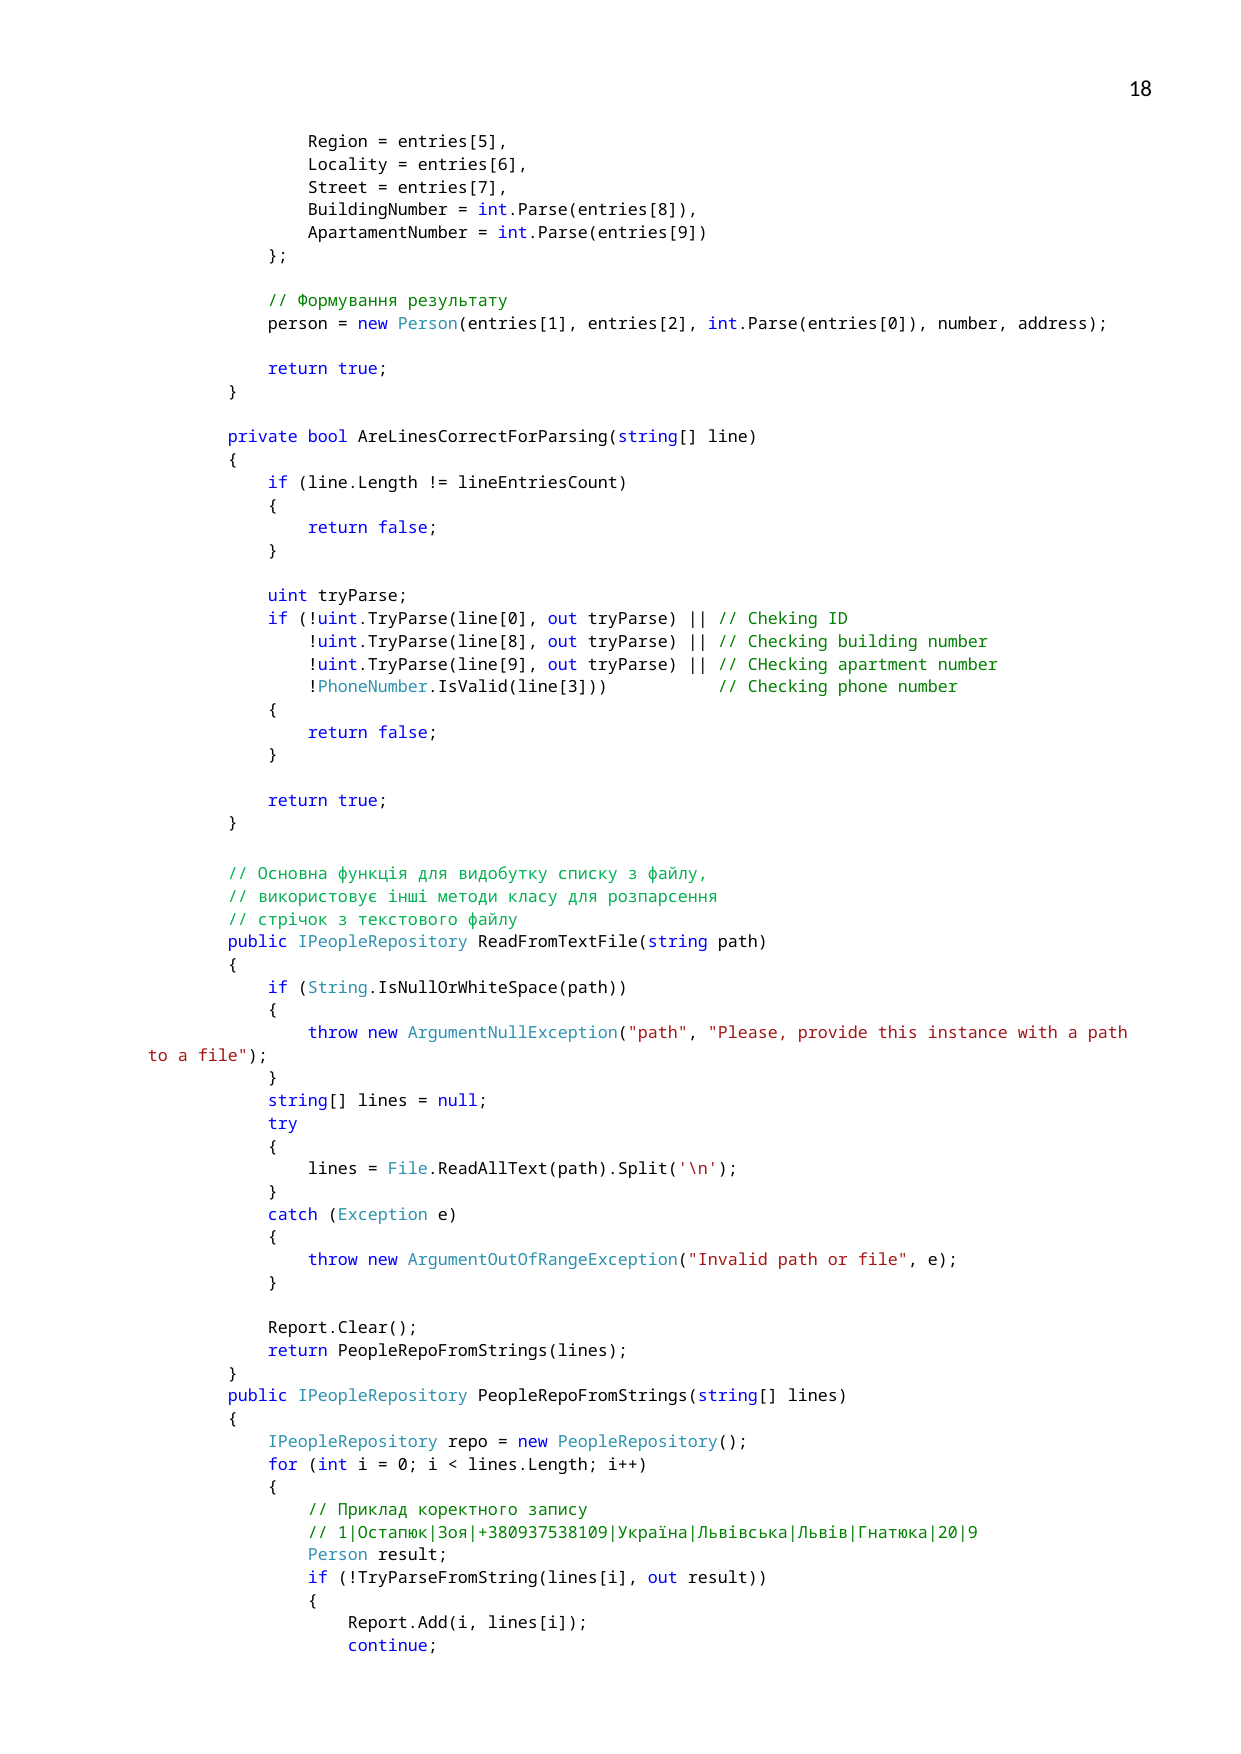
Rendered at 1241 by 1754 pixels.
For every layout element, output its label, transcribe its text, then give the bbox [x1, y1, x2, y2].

text { [148, 1475, 1152, 1498]
text } [148, 811, 1152, 834]
text string[] lines = null; [148, 1089, 1152, 1112]
text { [148, 697, 1152, 720]
text private bool AreLinesCorrectForParsing(string[] line) [148, 425, 1152, 448]
text // використовує інші методи класу для розпарсення [148, 884, 1152, 907]
text Person result; [148, 1543, 1152, 1566]
text } [148, 538, 1152, 561]
text return false; [148, 516, 1152, 538]
text } [148, 1066, 1152, 1089]
text } [148, 1271, 1152, 1293]
text // Приклад коректного запису [148, 1498, 1152, 1520]
text !uint.TryParse(line[9], out tryParse) || // CHecking apartment number [148, 652, 1152, 675]
text // 1|Остапюк|Зоя|+380937538109|Україна|Львівська|Львів|Гнатюка|20|9 [148, 1520, 1152, 1543]
text public IPeopleRepository PeopleRepoFromStrings(string[] lines) [148, 1384, 1152, 1407]
text person = new Person(entries[1], entries[2], int.Parse(entries[0]), number, address); [148, 311, 1152, 334]
text IPeopleRepository repo = new PeopleRepository(); [148, 1429, 1152, 1452]
text throw new ArgumentOutOfRangeException("Invalid path or file", e); [148, 1248, 1152, 1271]
text return PeopleRepoFromStrings(lines); [148, 1339, 1152, 1361]
text } [148, 743, 1152, 766]
text } [148, 1361, 1152, 1384]
text { [148, 1588, 1152, 1611]
text } [148, 379, 1152, 402]
text return true; [148, 357, 1152, 379]
text Street = entries[7], [148, 175, 1152, 198]
text // стрічок з текстового файлу [148, 907, 1152, 930]
text public IPeopleRepository ReadFromTextFile(string path) [148, 930, 1152, 953]
text // Основна функція для видобутку списку з файлу, [148, 862, 1152, 884]
text { [148, 1407, 1152, 1429]
text { [148, 953, 1152, 975]
text Report.Clear(); [148, 1316, 1152, 1339]
text catch (Exception e) [148, 1202, 1152, 1225]
text !uint.TryParse(line[8], out tryParse) || // Checking building number [148, 629, 1152, 652]
text }; [148, 243, 1152, 266]
text if (!TryParseFromString(lines[i], out result)) [148, 1566, 1152, 1588]
text lines = File.ReadAllText(path).Split('\n'); [148, 1157, 1152, 1180]
text BuildingNumber = int.Parse(entries[8]), [148, 198, 1152, 221]
text continue; [148, 1634, 1152, 1657]
text { [148, 1134, 1152, 1157]
text if (String.IsNullOrWhiteSpace(path)) [148, 975, 1152, 998]
text throw new ArgumentNullException("path", "Please, provide this instance with a path to a file"); [148, 1021, 1152, 1066]
text ApartamentNumber = int.Parse(entries[9]) [148, 221, 1152, 243]
text Report.Add(i, lines[i]); [148, 1611, 1152, 1634]
text try [148, 1112, 1152, 1134]
text { [148, 1225, 1152, 1248]
text Locality = entries[6], [148, 152, 1152, 175]
text for (int i = 0; i < lines.Length; i++) [148, 1452, 1152, 1475]
text } [148, 1180, 1152, 1202]
text // Формування результату [148, 289, 1152, 311]
text return false; [148, 720, 1152, 743]
text Region = entries[5], [148, 130, 1152, 152]
text return true; [148, 788, 1152, 811]
text if (!uint.TryParse(line[0], out tryParse) || // Cheking ID [148, 607, 1152, 629]
text { [148, 448, 1152, 470]
text if (line.Length != lineEntriesCount) [148, 470, 1152, 493]
text !PhoneNumber.IsValid(line[3])) // Checking phone number [148, 675, 1152, 697]
text { [148, 493, 1152, 516]
text { [148, 998, 1152, 1021]
text uint tryParse; [148, 584, 1152, 607]
